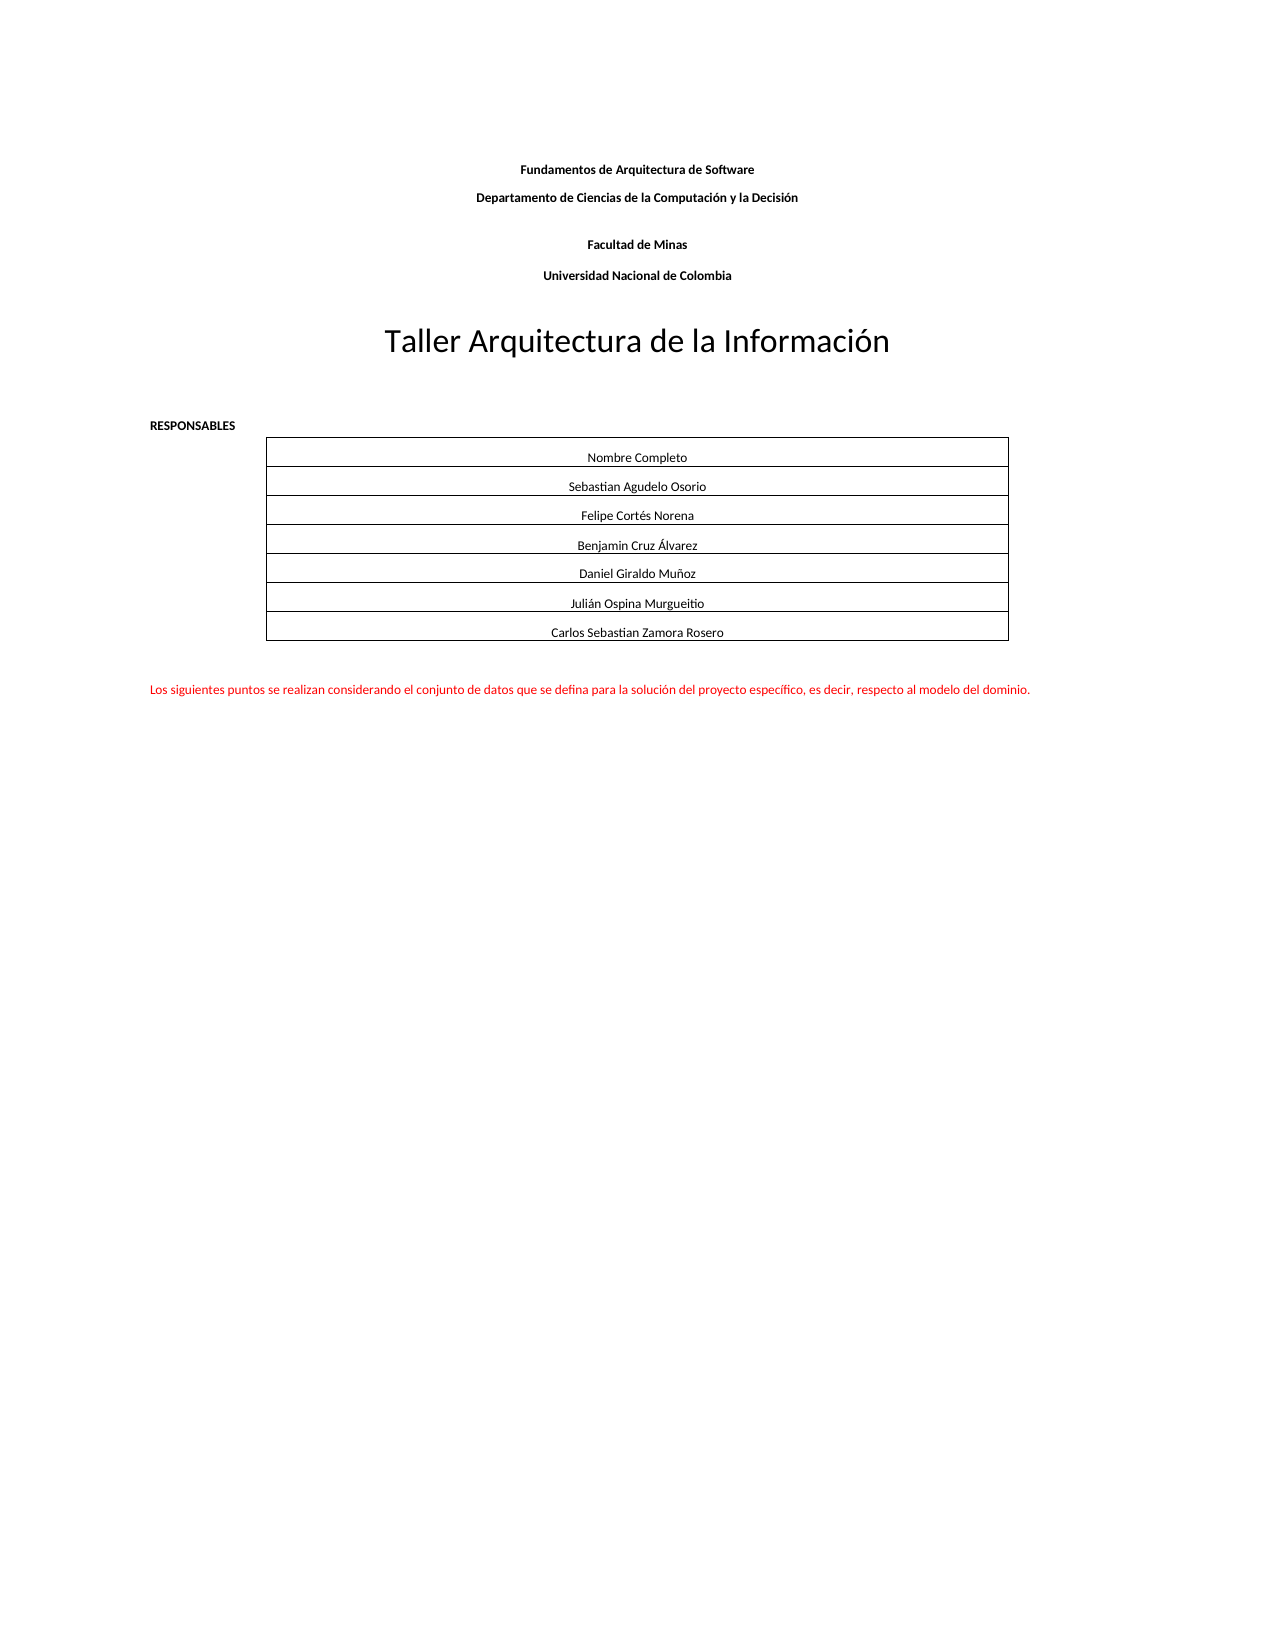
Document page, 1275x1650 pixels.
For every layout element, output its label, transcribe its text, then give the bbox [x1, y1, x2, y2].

text Taller Arquitectura de la Información [150, 290, 1125, 361]
table_cell Julián Ospina Murgueitio [267, 583, 1008, 611]
table_cell Felipe Cortés Norena [267, 496, 1008, 524]
table_header Nombre Completo [267, 438, 1008, 466]
table_cell Carlos Sebastian Zamora Rosero [267, 612, 1008, 640]
table_cell Sebastian Agudelo Osorio [267, 467, 1008, 495]
table_cell Daniel Giraldo Muñoz [267, 554, 1008, 582]
table_cell Benjamin Cruz Álvarez [267, 525, 1008, 553]
text Fundamentos de Arquitectura de Software [150, 150, 1125, 178]
text Departamento de Ciencias de la Computación y la Decisión [150, 178, 1125, 206]
text responsables [150, 398, 1125, 434]
text Universidad Nacional de Colombia [150, 255, 1125, 283]
text Facultad de Minas [150, 225, 1125, 253]
text Los siguientes puntos se realizan considerando el conjunto de datos que se defina para la solución del proyecto específico, es decir, respecto al modelo del dominio. [150, 669, 1125, 697]
